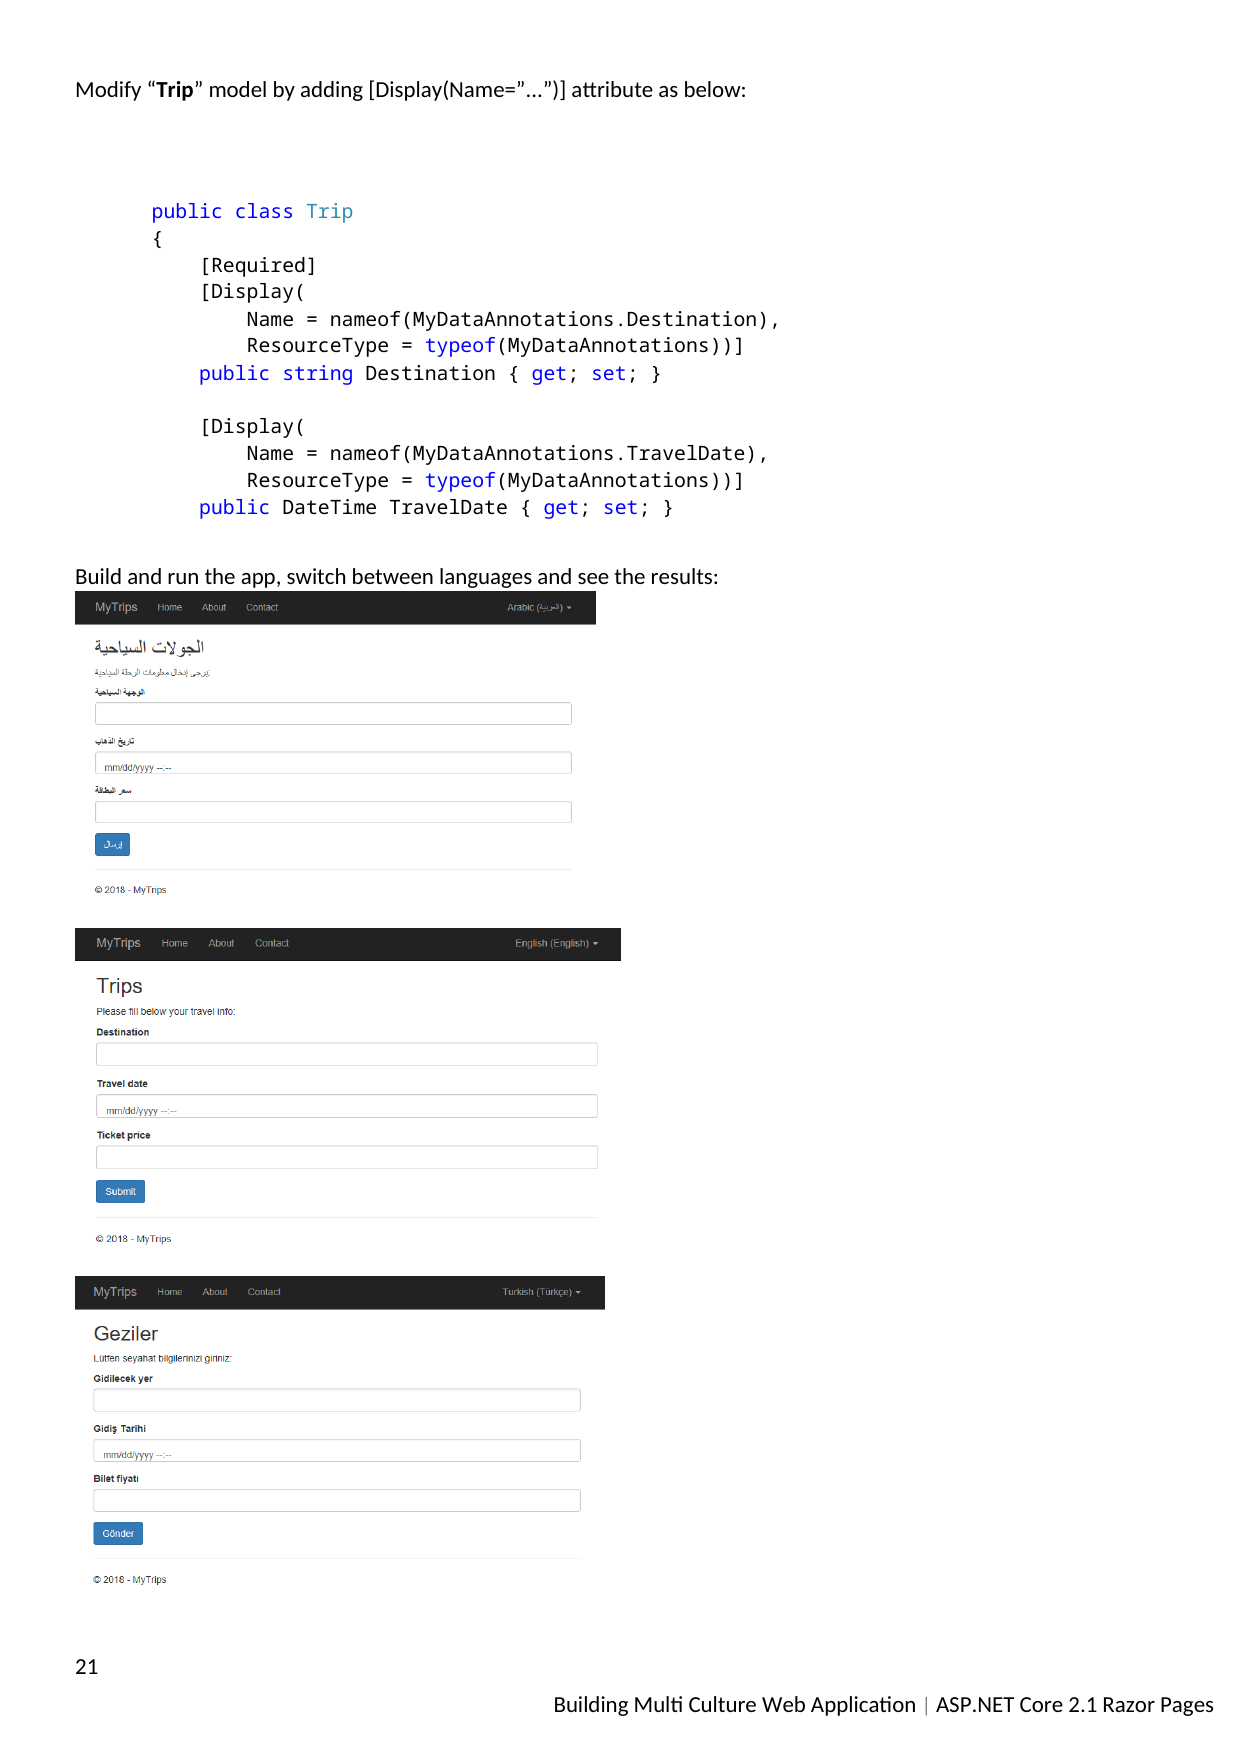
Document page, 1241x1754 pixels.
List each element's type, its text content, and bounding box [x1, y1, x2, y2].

picture [75, 1276, 605, 1596]
picture [75, 591, 596, 910]
text Modify “Trip” model by adding [Display(Name=”...”)] attribute as below: [75, 75, 1165, 103]
picture [75, 928, 621, 1258]
